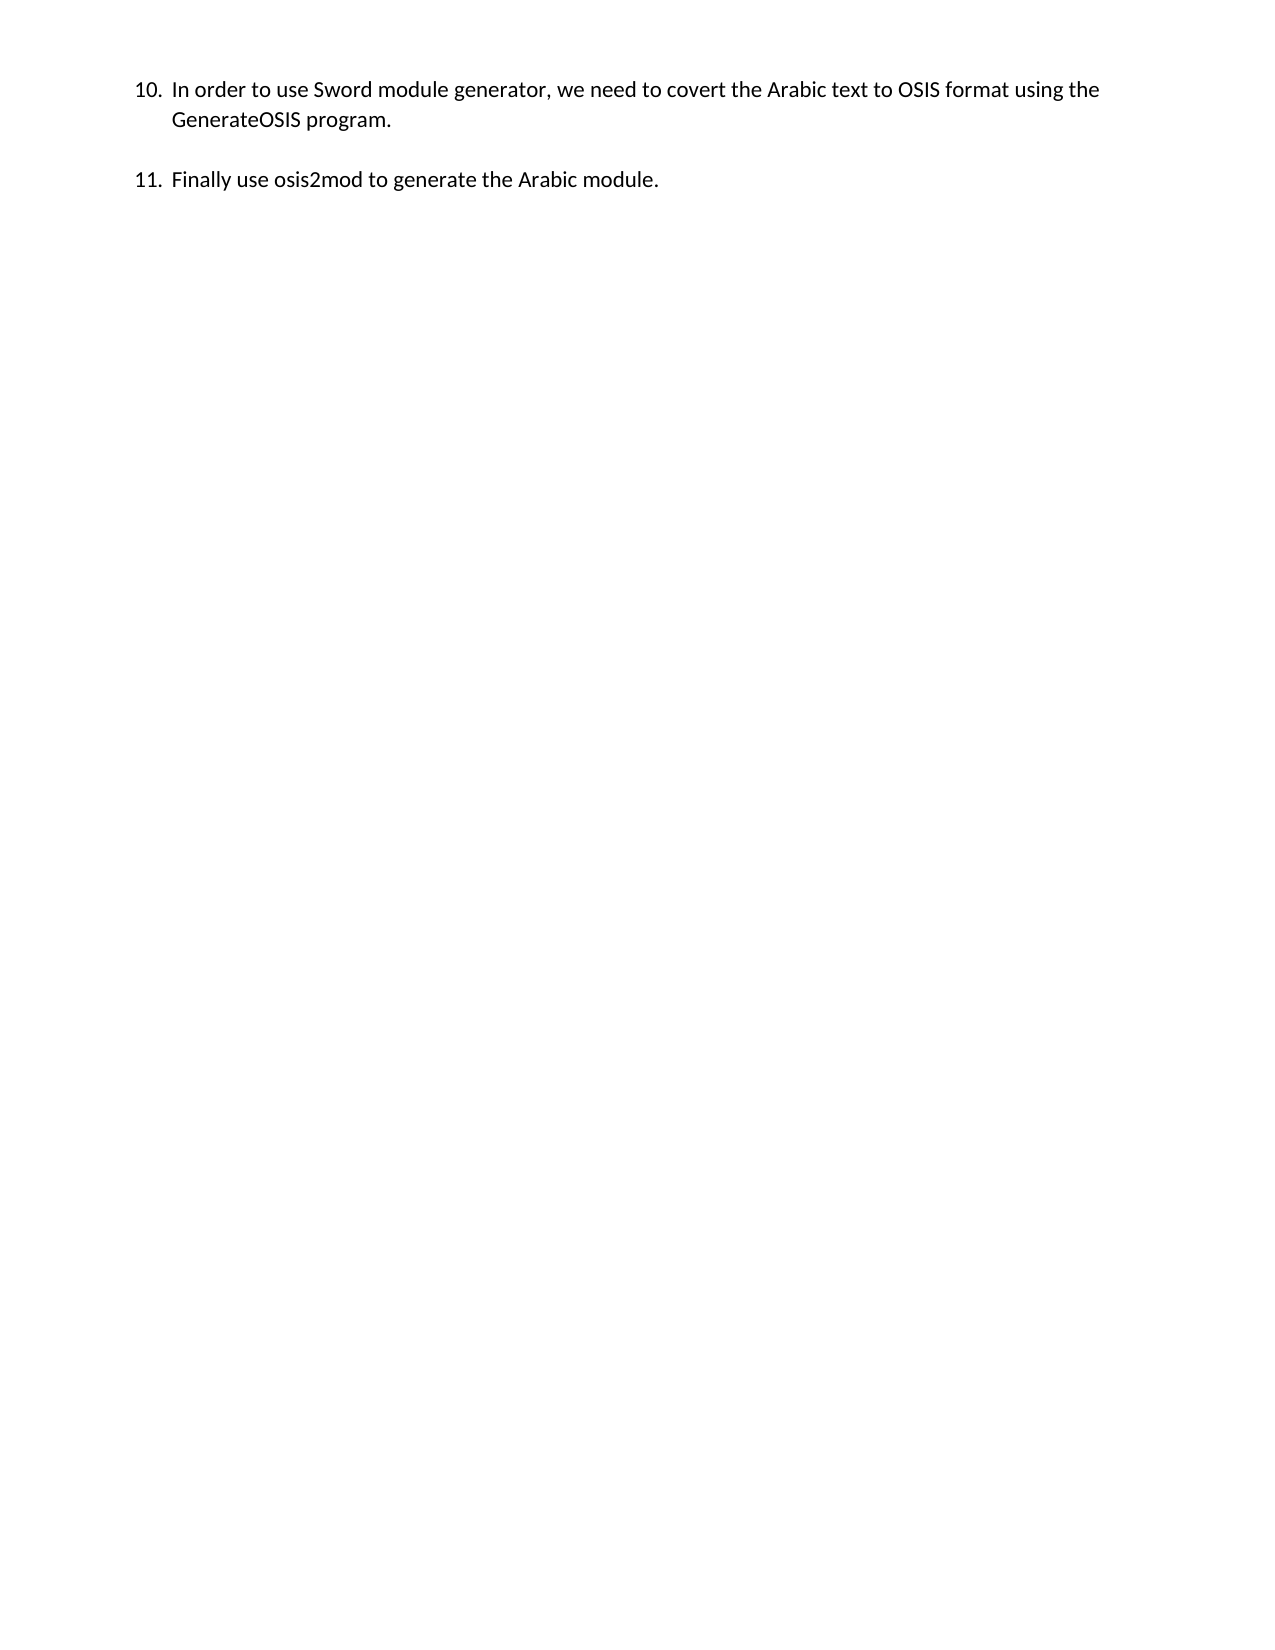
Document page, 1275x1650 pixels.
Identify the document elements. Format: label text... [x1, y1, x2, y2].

list Finally use osis2mod to generate the Arabic module. [134, 166, 1200, 194]
list In order to use Sword module generator, we need to covert the Arabic text to OSIS format using the GenerateOSIS program. [134, 75, 1200, 133]
